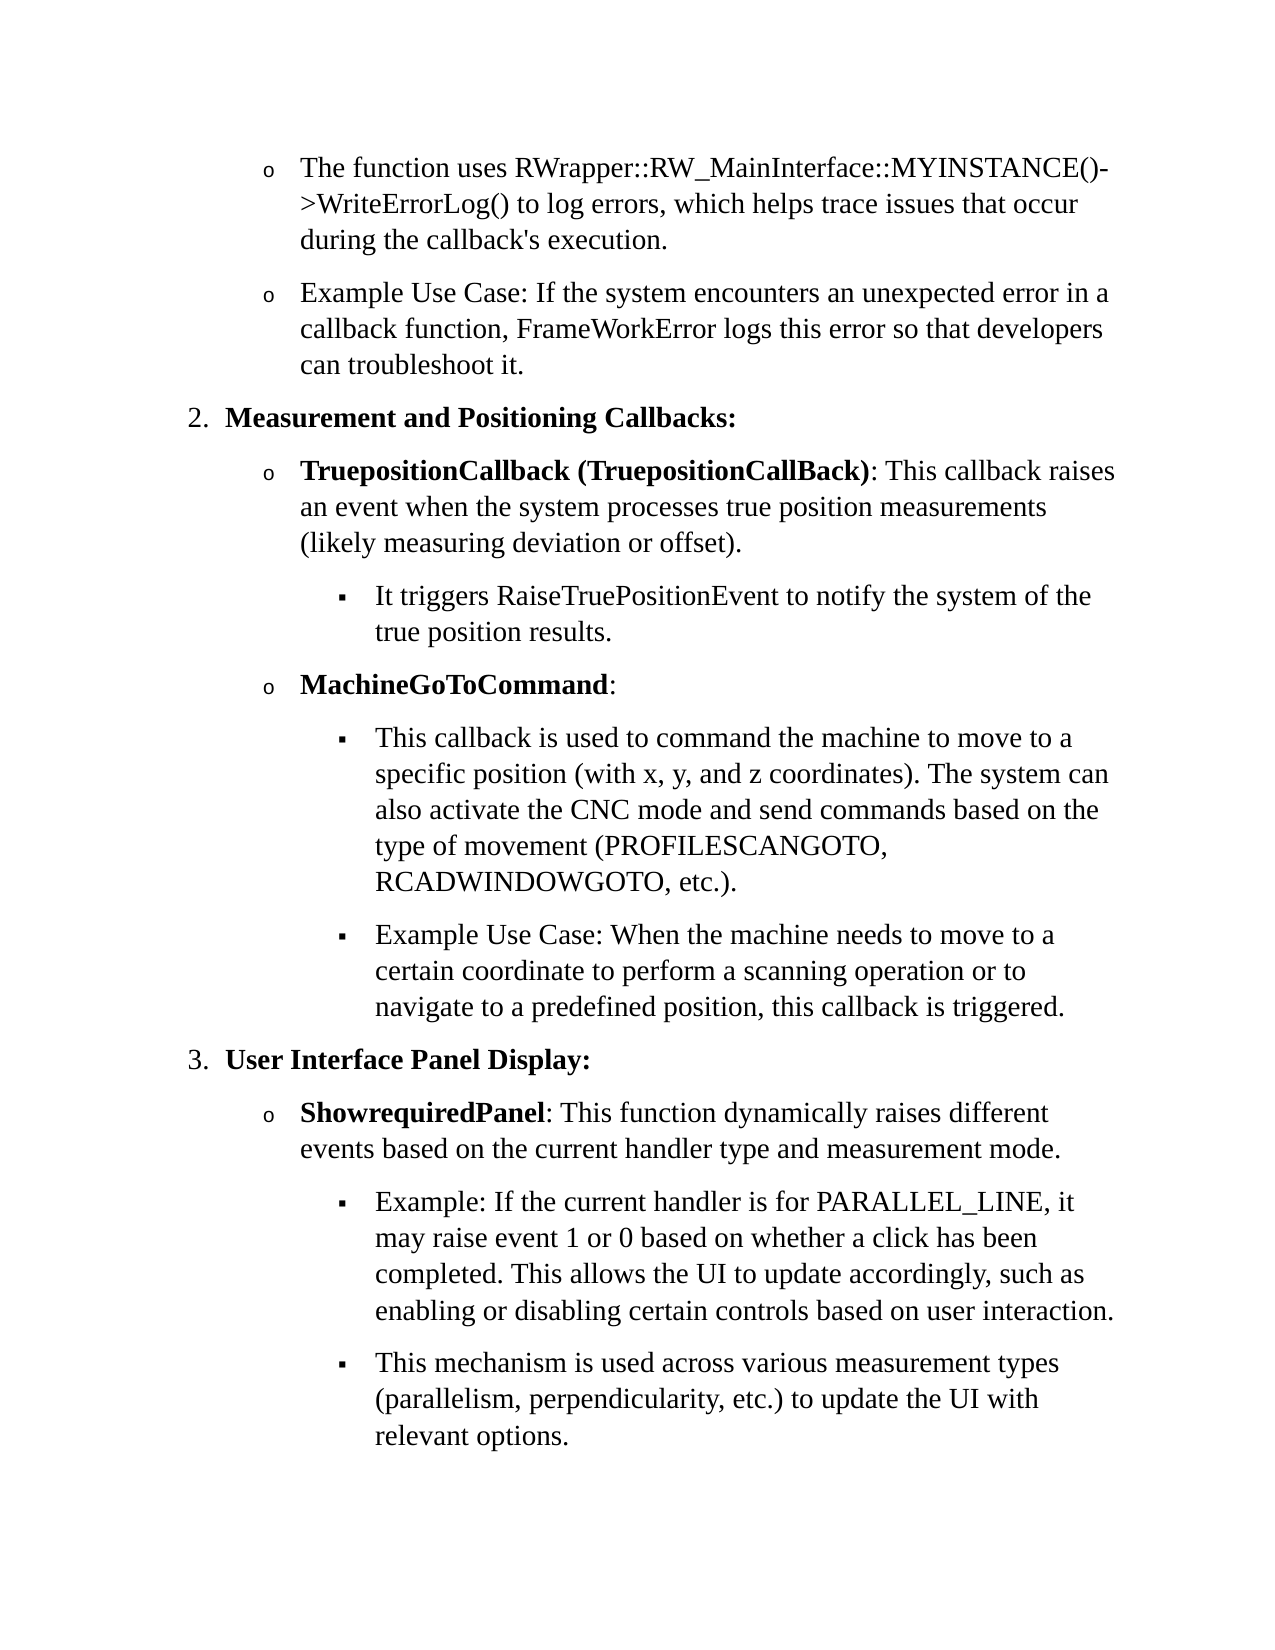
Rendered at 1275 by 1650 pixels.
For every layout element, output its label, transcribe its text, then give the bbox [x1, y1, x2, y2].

list Example: If the current handler is for PARALLEL_LINE, it may raise event 1 or 0 based on whether a click has been completed. This allows the UI to update accordingly, such as enabling or disabling certain controls based on user interaction. [337, 1184, 1125, 1326]
list Example Use Case: If the system encounters an unexpected error in a callback function, FrameWorkError logs this error so that developers can troubleshoot it. [262, 275, 1125, 381]
list This callback is used to command the machine to move to a specific position (with x, y, and z coordinates). The system can also activate the CNC mode and send commands based on the type of movement (PROFILESCANGOTO, RCADWINDOWGOTO, etc.). [337, 720, 1125, 898]
list MachineGoToCommand: [262, 667, 1125, 701]
list User Interface Panel Display: [187, 1042, 1125, 1076]
list TruepositionCallback (TruepositionCallBack): This callback raises an event when the system processes true position measurements (likely measuring deviation or offset). [262, 453, 1125, 559]
list This mechanism is used across various measurement types (parallelism, perpendicularity, etc.) to update the UI with relevant options. [337, 1345, 1125, 1451]
list The function uses RWrapper::RW_MainInterface::MYINSTANCE()->WriteErrorLog() to log errors, which helps trace issues that occur during the callback's execution. [262, 150, 1125, 256]
list It triggers RaiseTruePositionEvent to notify the system of the true position results. [337, 578, 1125, 648]
list Example Use Case: When the machine needs to move to a certain coordinate to perform a scanning operation or to navigate to a predefined position, this callback is triggered. [337, 917, 1125, 1023]
list Measurement and Positioning Callbacks: [187, 400, 1125, 434]
list ShowrequiredPanel: This function dynamically raises different events based on the current handler type and measurement mode. [262, 1095, 1125, 1165]
